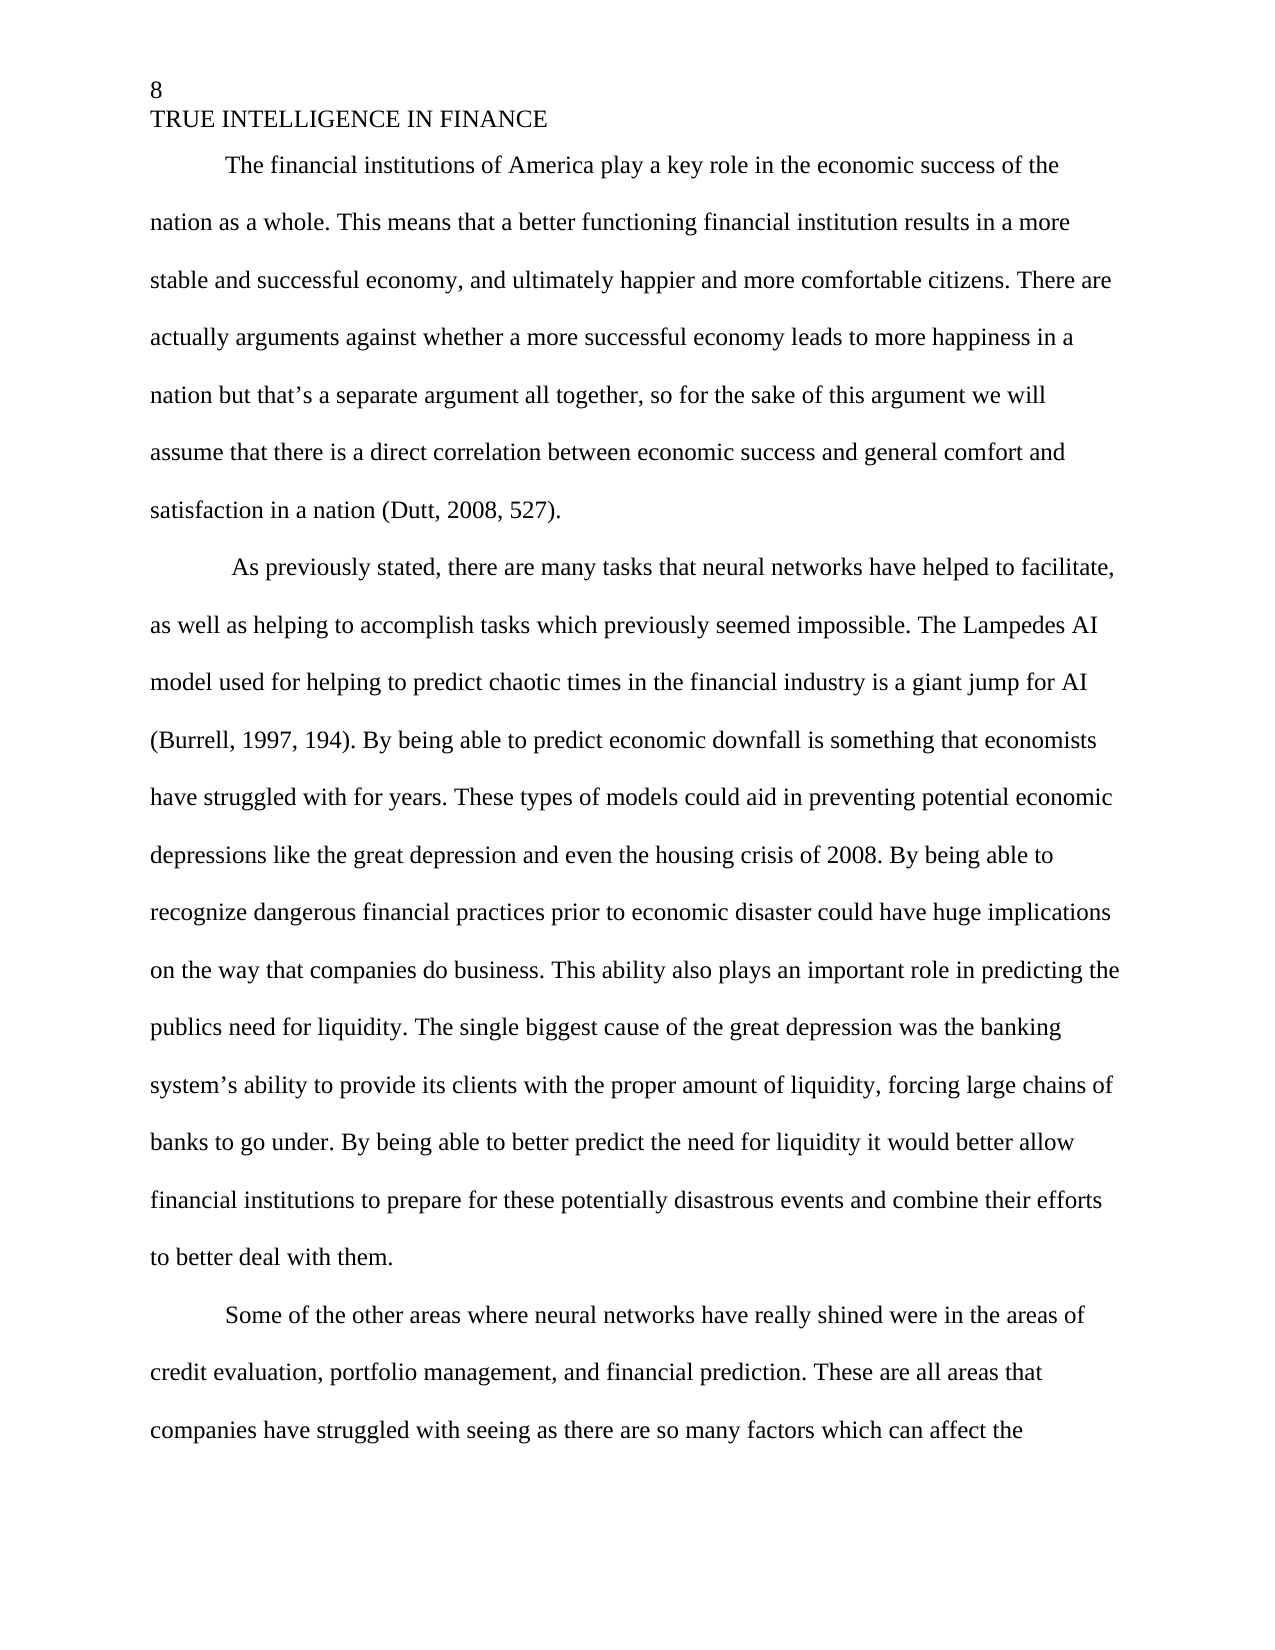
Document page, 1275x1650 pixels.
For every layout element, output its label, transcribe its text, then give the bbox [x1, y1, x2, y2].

text The financial institutions of America play a key role in the economic success of the nation as a whole. This means that a better functioning financial institution results in a more stable and successful economy, and ultimately happier and more comfortable citizens. There are actually arguments against whether a more successful economy leads to more happiness in a nation but that’s a separate argument all together, so for the sake of this argument we will assume that there is a direct correlation between economic success and general comfort and satisfaction in a nation (Dutt, 2008, 527). [150, 150, 1125, 524]
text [150, 1300, 1125, 1444]
text As previously stated, there are many tasks that neural networks have helped to facilitate, as well as helping to accomplish tasks which previously seemed impossible. The Lampedes AI model used for helping to predict chaotic times in the financial industry is a giant jump for AI (Burrell, 1997, 194). By being able to predict economic downfall is something that economists have struggled with for years. These types of models could aid in preventing potential economic depressions like the great depression and even the housing crisis of 2008. By being able to recognize dangerous financial practices prior to economic disaster could have huge implications on the way that companies do business. This ability also plays an important role in predicting the publics need for liquidity. The single biggest cause of the great depression was the banking system’s ability to provide its clients with the proper amount of liquidity, forcing large chains of banks to go under. By being able to better predict the need for liquidity it would better allow financial institutions to prepare for these potentially disastrous events and combine their efforts to better deal with them. [150, 552, 1125, 1271]
